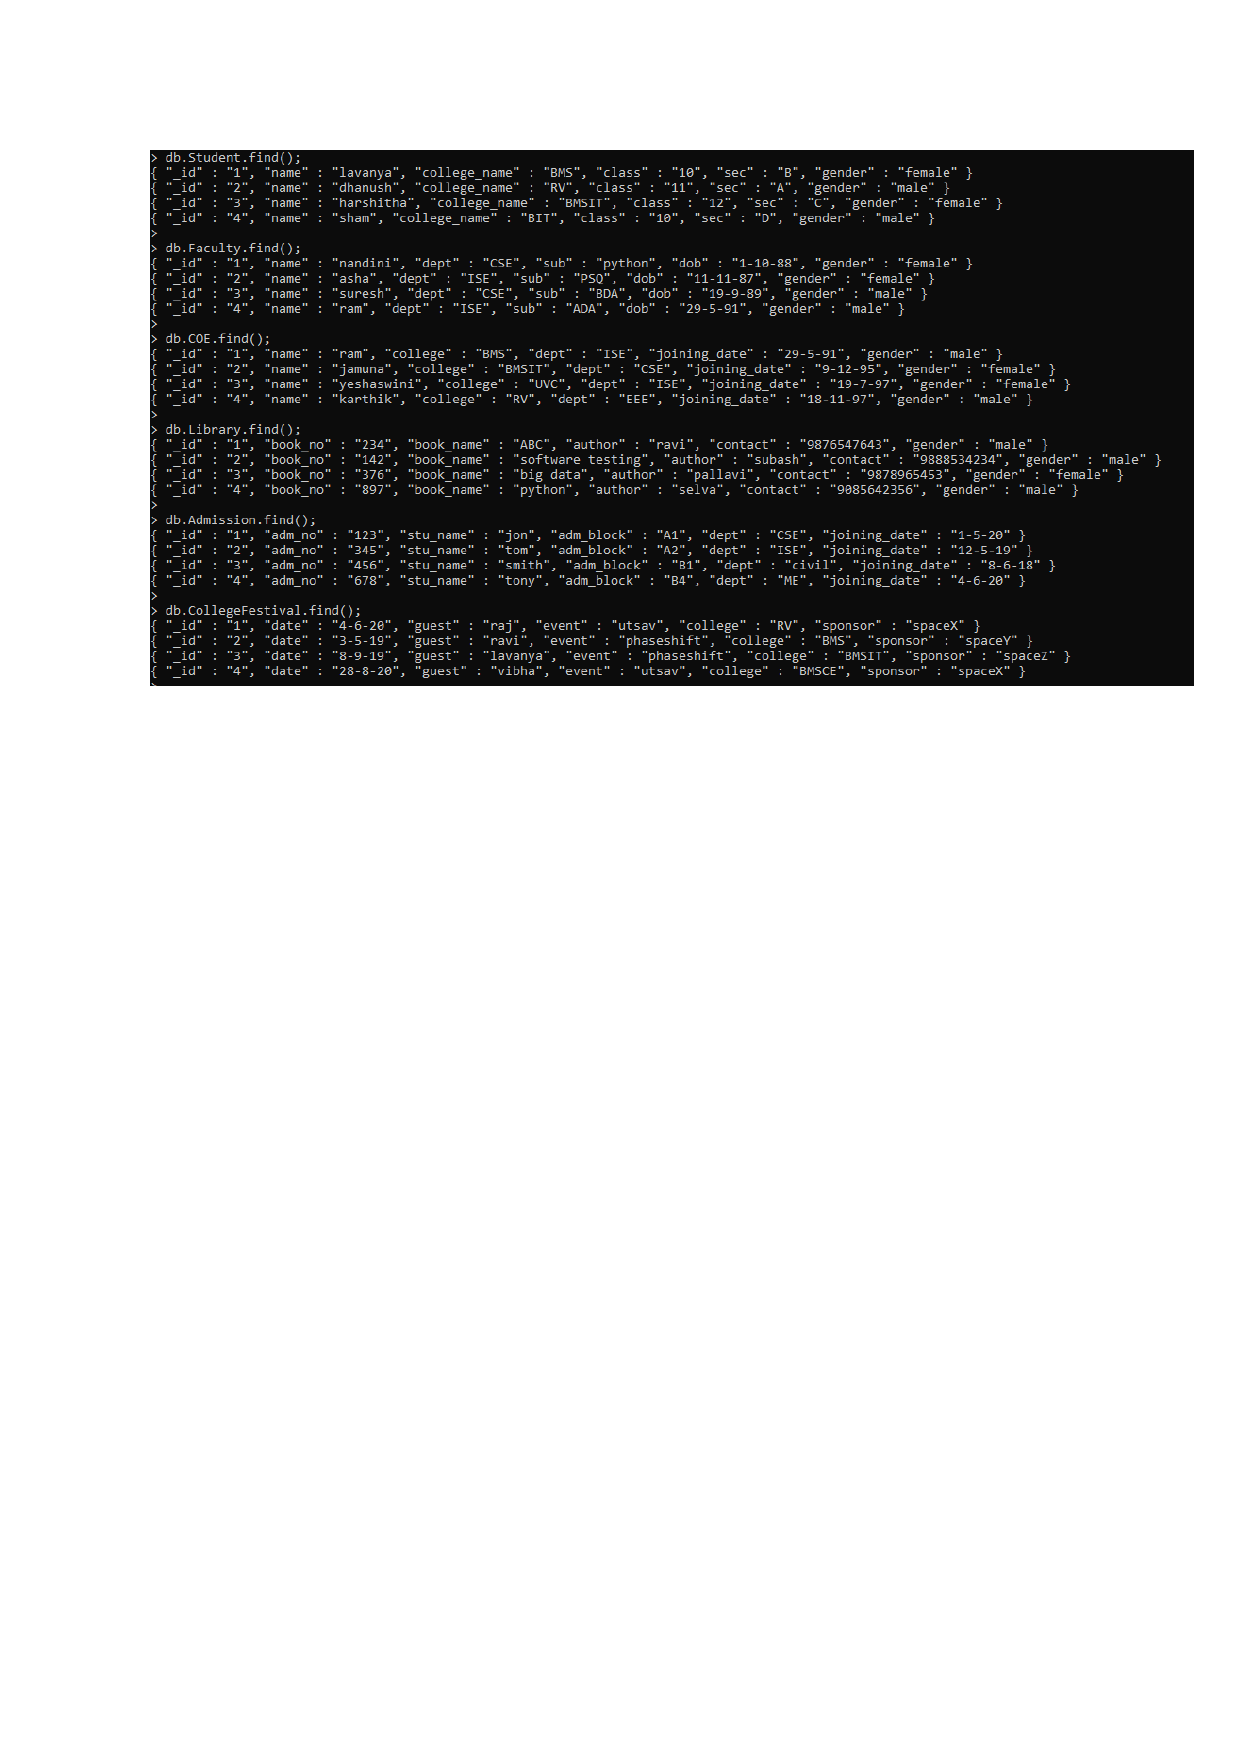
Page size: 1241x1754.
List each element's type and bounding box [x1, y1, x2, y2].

picture [150, 150, 1194, 686]
